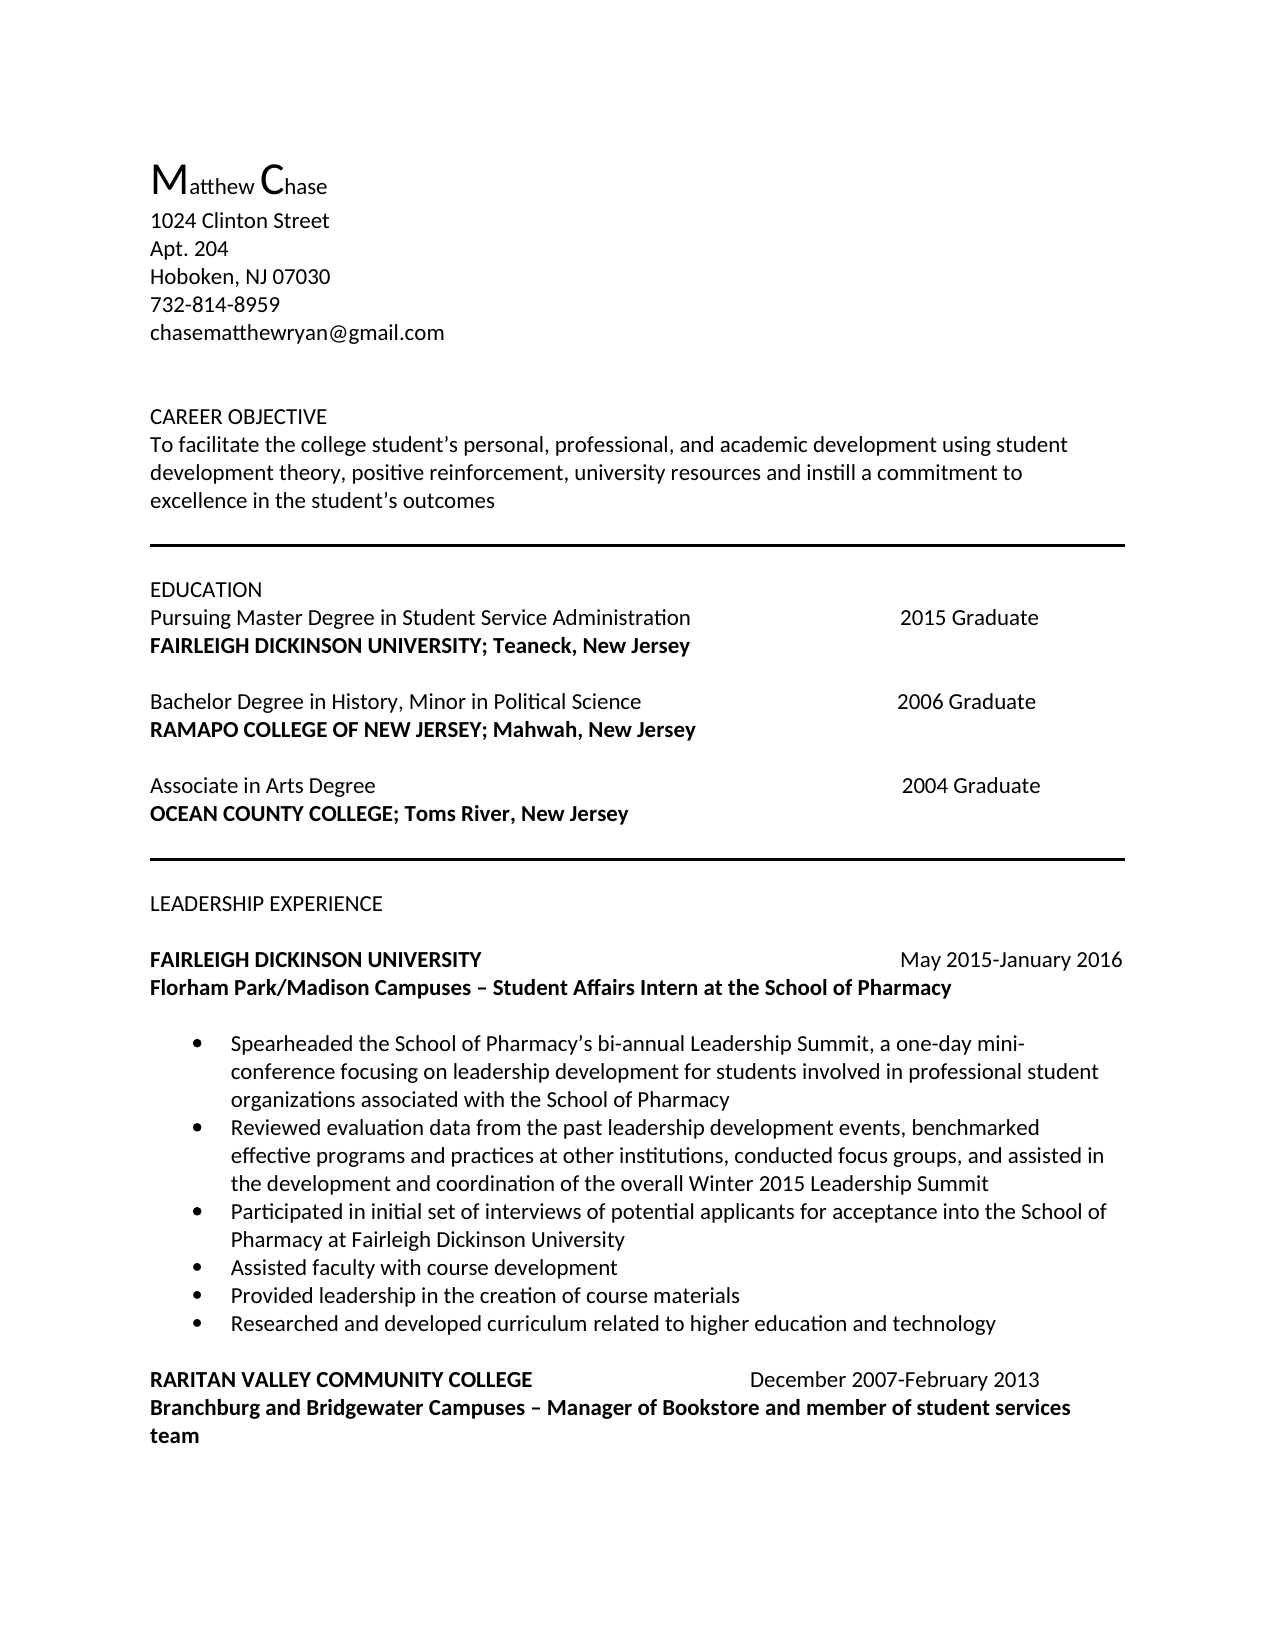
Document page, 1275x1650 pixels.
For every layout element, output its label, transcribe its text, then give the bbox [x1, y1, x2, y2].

text Pursuing Master Degree in Student Service Administration 2015 Graduate [150, 603, 1125, 631]
text Associate in Arts Degree 2004 Graduate [150, 772, 1125, 799]
text Apt. 204 [150, 234, 1125, 262]
text Matthew Chase [150, 150, 1125, 206]
text 732-814-8959 [150, 290, 1125, 318]
list Provided leadership in the creation of course materials [193, 1281, 1125, 1309]
text chasematthewryan@gmail.com [150, 318, 1125, 346]
list Assisted faculty with course development [193, 1253, 1125, 1281]
list Reviewed evaluation data from the past leadership development events, benchmarked effective programs and practices at other institutions, conducted focus groups, and assisted in the development and coordination of the overall Winter 2015 Leadership Summit [193, 1113, 1125, 1197]
text RAMAPO COLLEGE OF NEW JERSEY; Mahwah, New Jersey [150, 716, 1125, 743]
text FAIRLEIGH DICKINSON UNIVERSITY; Teaneck, New Jersey [150, 631, 1125, 659]
text 1024 Clinton Street [150, 206, 1125, 234]
text EDUCATION [150, 575, 1125, 603]
list Participated in initial set of interviews of potential applicants for acceptance into the School of Pharmacy at Fairleigh Dickinson University [193, 1197, 1125, 1253]
text To facilitate the college student’s personal, professional, and academic development using student development theory, positive reinforcement, university resources and instill a commitment to excellence in the student’s outcomes [150, 430, 1125, 514]
text OCEAN COUNTY COLLEGE; Toms River, New Jersey [150, 799, 1125, 828]
text CAREER OBJECTIVE [150, 402, 1125, 430]
text Florham Park/Madison Campuses – Student Affairs Intern at the School of Pharmacy [150, 973, 1125, 1001]
text Hoboken, NJ 07030 [150, 262, 1125, 290]
text LEADERSHIP EXPERIENCE [150, 889, 1125, 917]
list Spearheaded the School of Pharmacy’s bi-annual Leadership Summit, a one-day mini-conference focusing on leadership development for students involved in professional student organizations associated with the School of Pharmacy [193, 1029, 1125, 1113]
text RARITAN VALLEY COMMUNITY COLLEGE December 2007-February 2013 [150, 1365, 1125, 1393]
text FAIRLEIGH DICKINSON UNIVERSITY May 2015-January 2016 [150, 945, 1125, 973]
text Bachelor Degree in History, Minor in Political Science 2006 Graduate [150, 687, 1125, 716]
list Researched and developed curriculum related to higher education and technology [193, 1309, 1125, 1337]
text Branchburg and Bridgewater Campuses – Manager of Bookstore and member of student services team [150, 1393, 1125, 1449]
